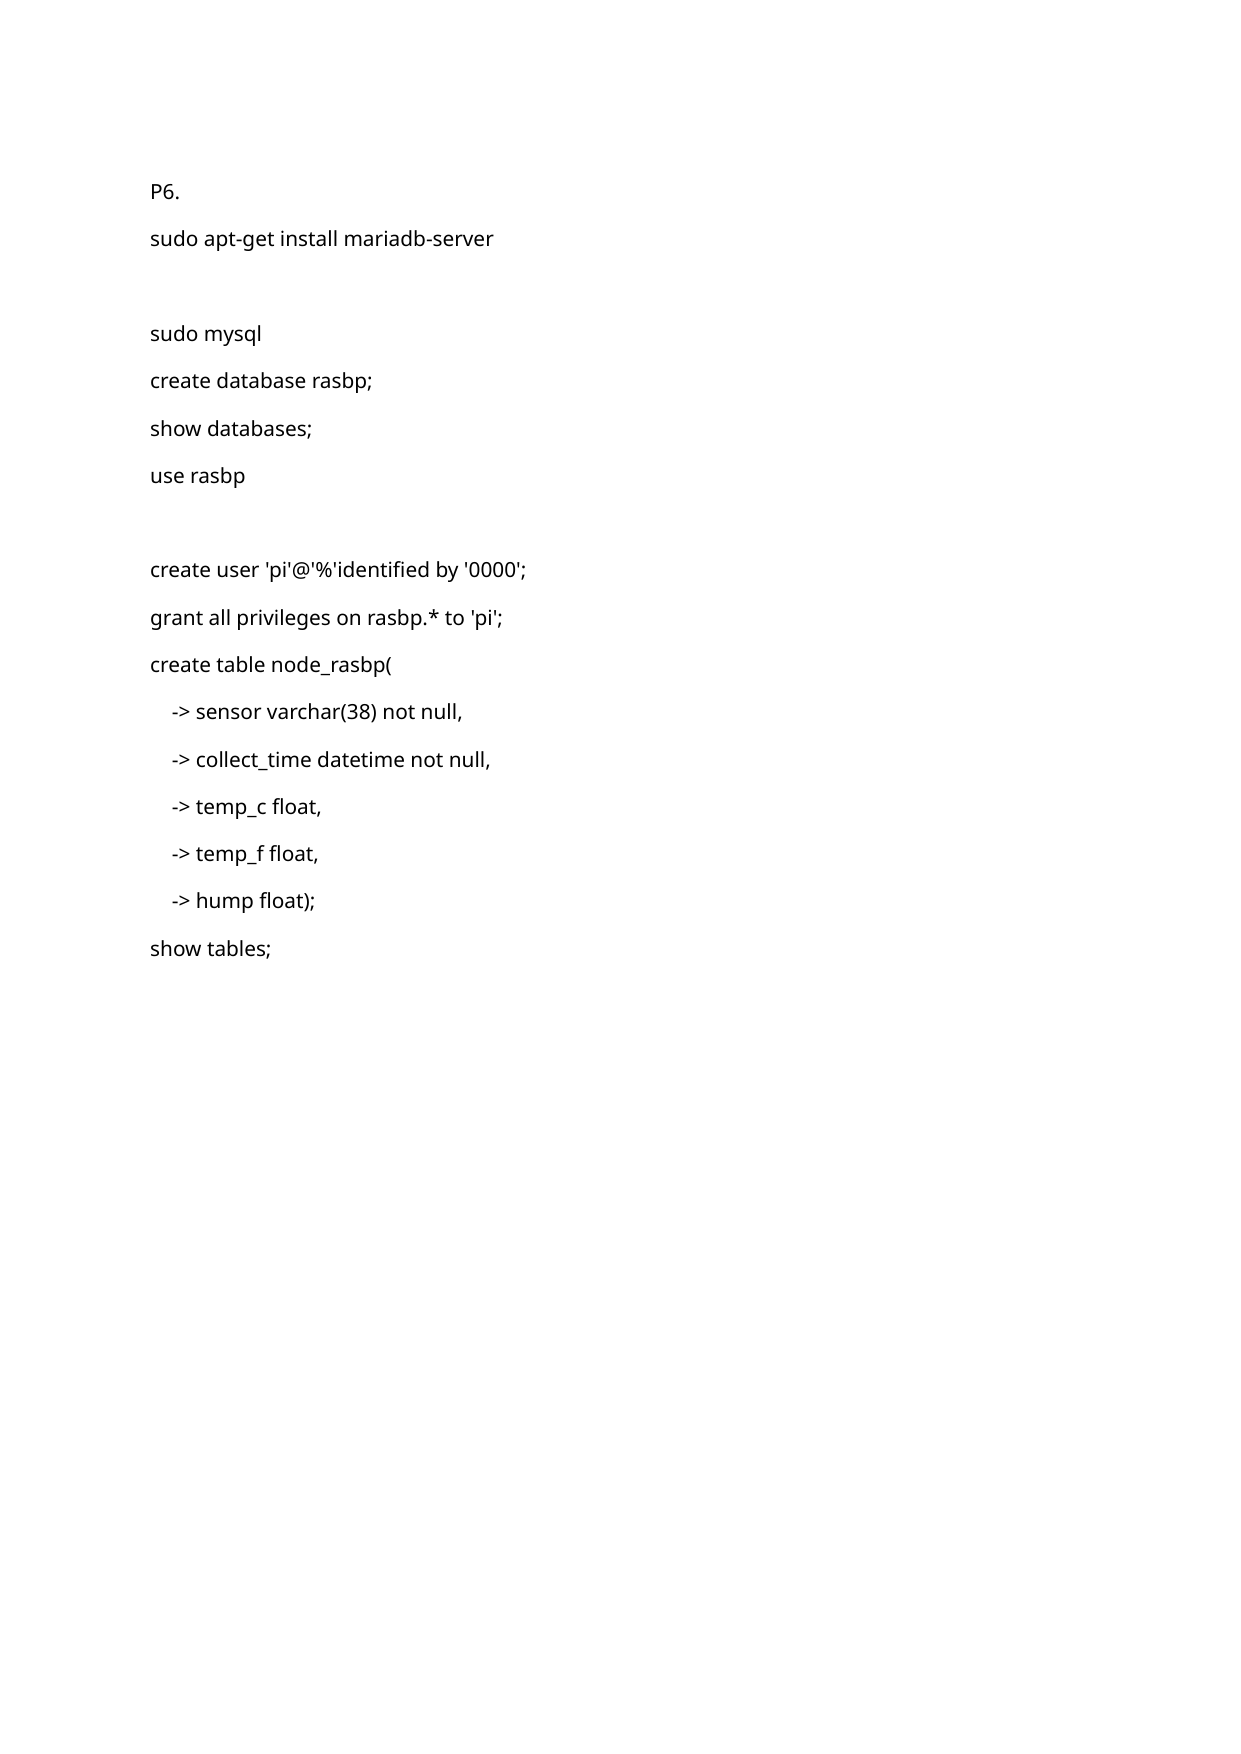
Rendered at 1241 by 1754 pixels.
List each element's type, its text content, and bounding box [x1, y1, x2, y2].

text show tables; [150, 934, 1090, 962]
text grant all privileges on rasbp.* to 'pi'; [150, 603, 1090, 631]
text sudo mysql [150, 319, 1090, 347]
text create database rasbp; [150, 366, 1090, 395]
text -> temp_f float, [150, 839, 1090, 868]
text -> collect_time datetime not null, [150, 745, 1090, 773]
text -> hump float); [150, 887, 1090, 915]
text create table node_rasbp( [150, 650, 1090, 678]
text show databases; [150, 414, 1090, 442]
text P6. [150, 177, 1090, 206]
text sudo apt-get install mariadb-server [150, 224, 1090, 253]
text -> sensor varchar(38) not null, [150, 697, 1090, 726]
text use rasbp [150, 461, 1090, 489]
text create user 'pi'@'%'identified by '0000'; [150, 556, 1090, 584]
text -> temp_c float, [150, 792, 1090, 820]
